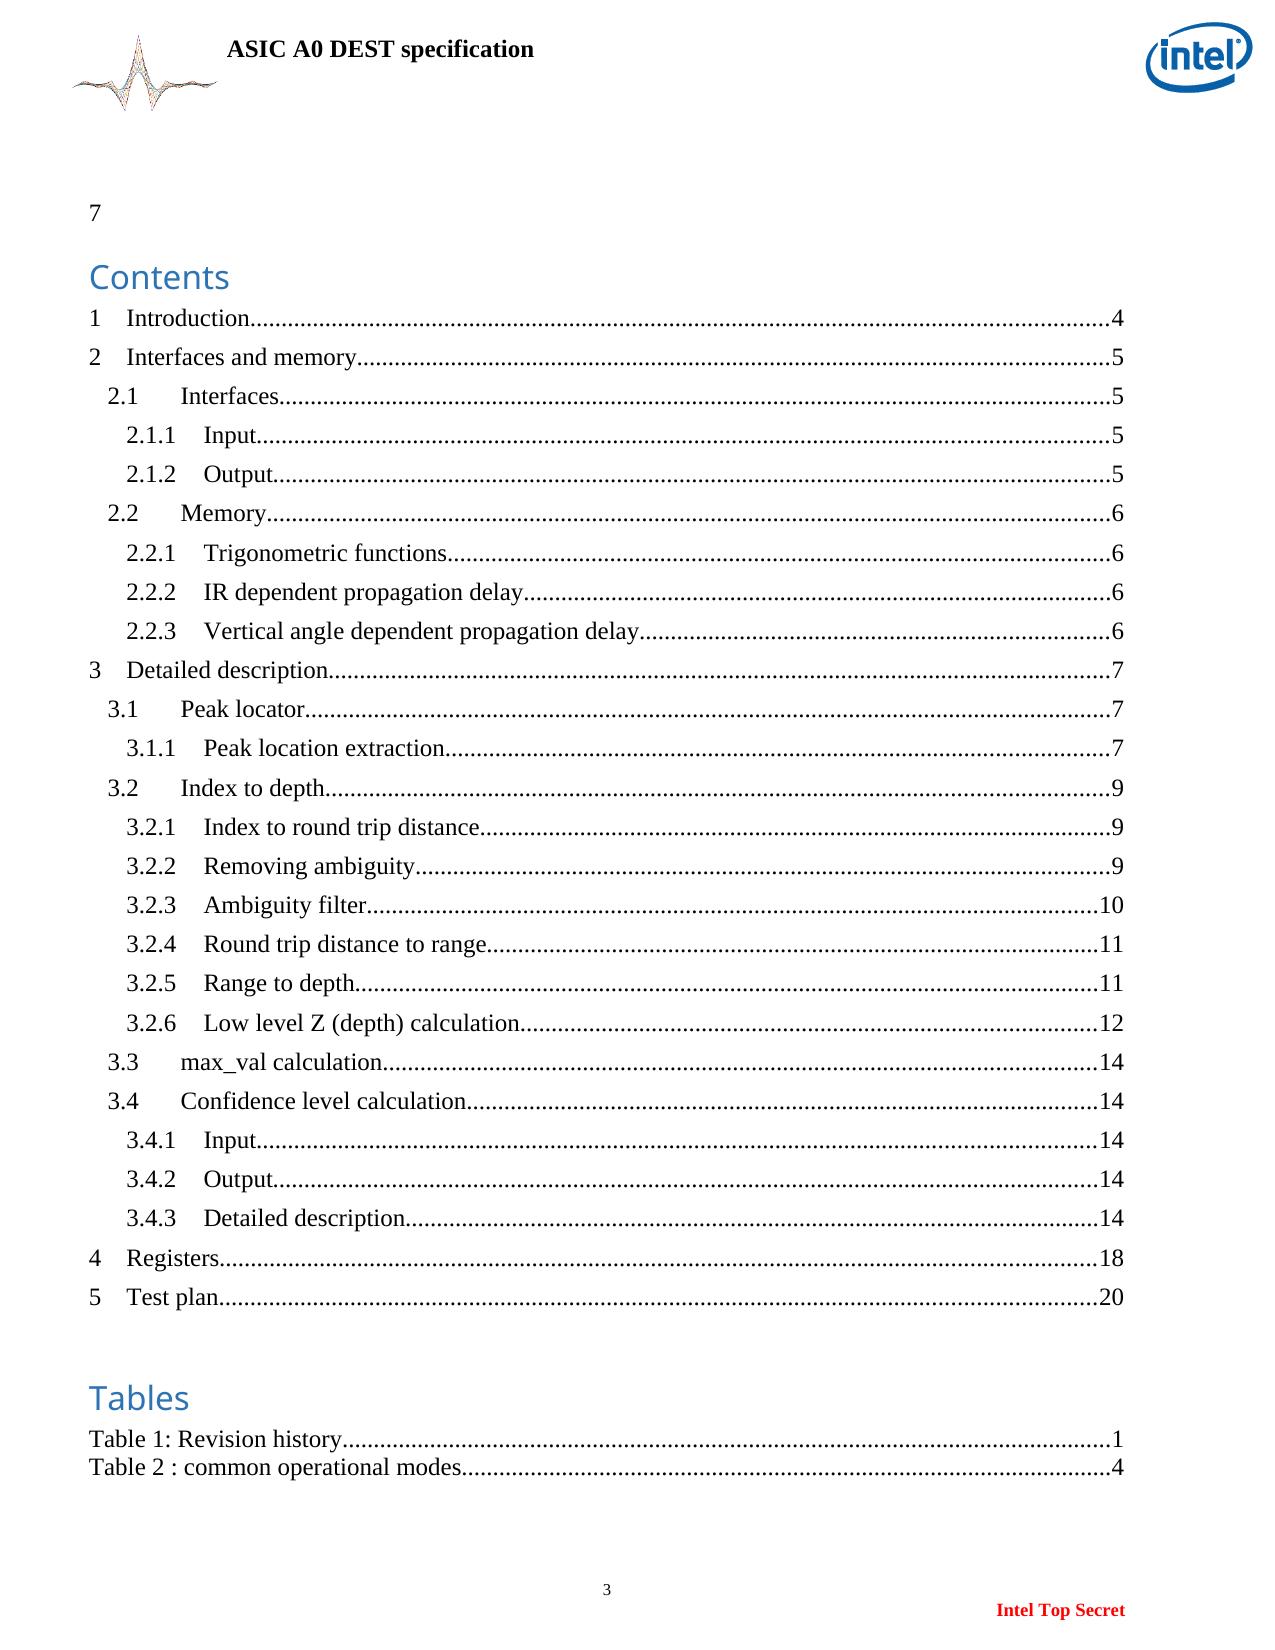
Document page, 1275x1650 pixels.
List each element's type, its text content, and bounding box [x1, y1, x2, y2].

subtitle Tables [89, 1375, 1125, 1420]
text Table 1: Revision history 1 [89, 1424, 1125, 1452]
text Table 2 : common operational modes 4 [89, 1452, 1125, 1481]
picture [71, 34, 219, 111]
